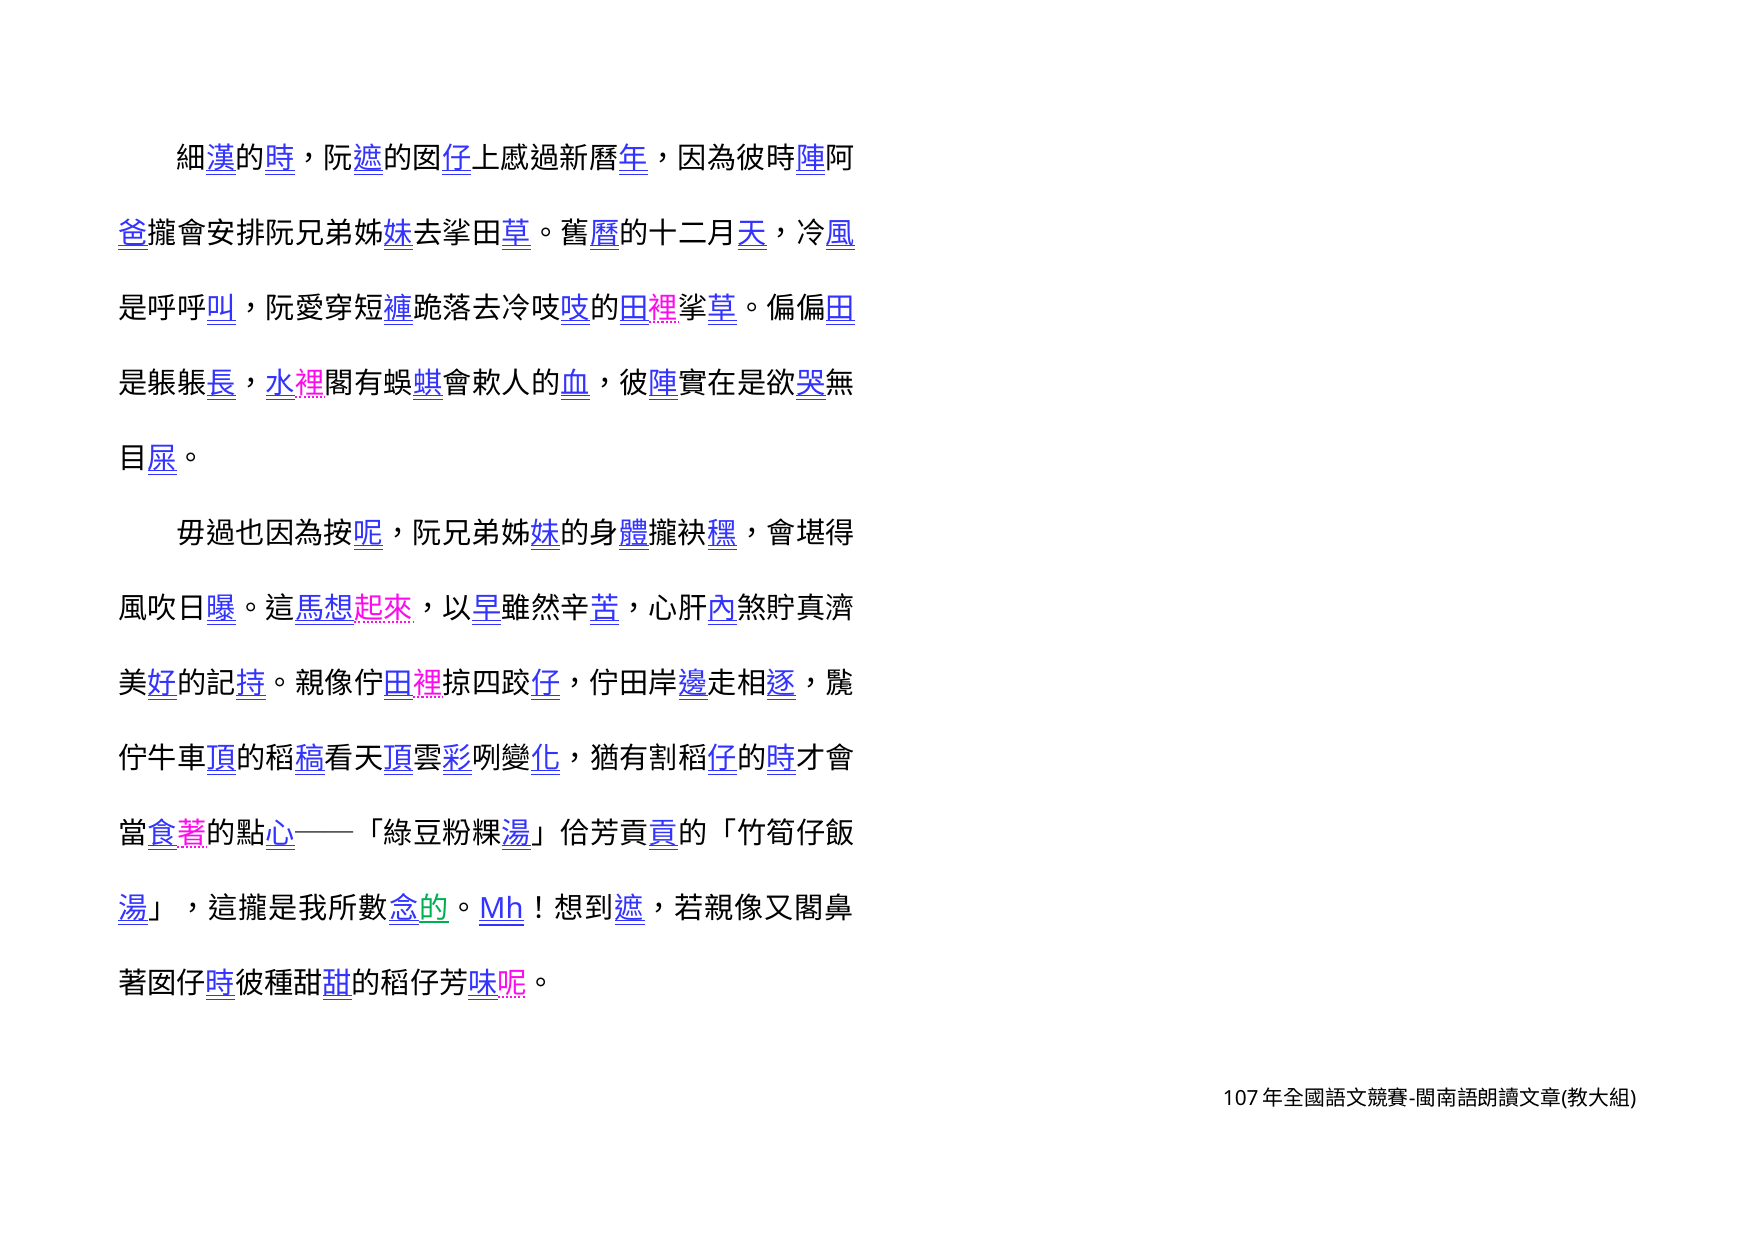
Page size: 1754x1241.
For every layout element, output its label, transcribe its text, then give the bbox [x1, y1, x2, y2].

text 細漢的時，阮遮的囡仔上慼過新曆年，因為彼時陣阿爸攏會安排阮兄弟姊妹去挲田草。舊曆的十二月天，冷風是呼呼叫，阮愛穿短褲跪落去冷吱吱的田裡挲草。偏偏田是躼躼長，水裡閣有蜈蜞會欶人的血，彼陣實在是欲哭無目屎。 [118, 118, 855, 493]
text 毋過也因為按呢，阮兄弟姊妹的身體攏袂䆀，會堪得風吹日曝。這馬想起來，以早雖然辛苦，心肝內煞貯真濟美好的記持。親像佇田裡掠四跤仔，佇田岸邊走相逐，䖙佇牛車頂的稻稿看天頂雲彩咧變化，猶有割稻仔的時才會當食著的點心──「綠豆粉粿湯」佮芳貢貢的「竹筍仔飯湯」，這攏是我所數念的。Mh！想到遮，若親像又閣鼻著囡仔時彼種甜甜的稻仔芳味呢。 [118, 493, 855, 1018]
